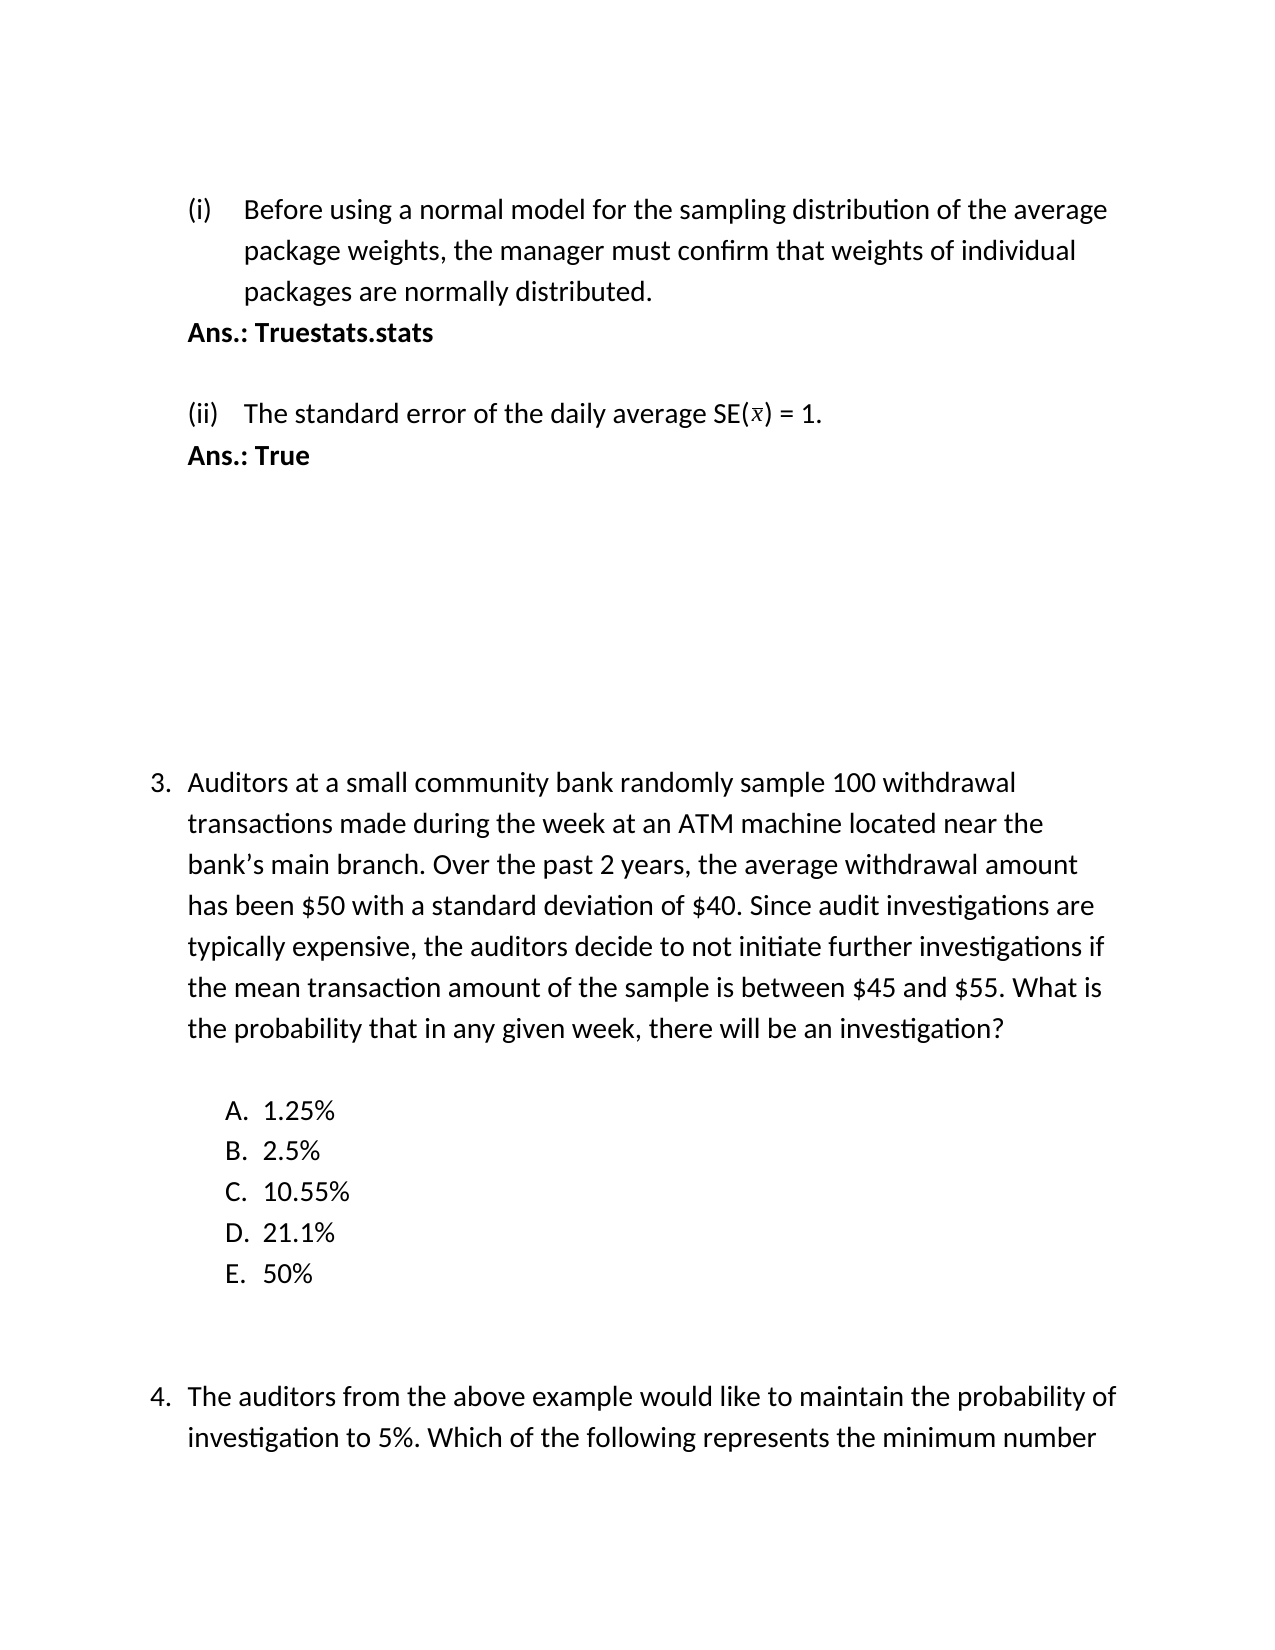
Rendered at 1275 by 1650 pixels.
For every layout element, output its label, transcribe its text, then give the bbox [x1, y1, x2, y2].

list 1.25% [225, 1092, 1125, 1127]
list Auditors at a small community bank randomly sample 100 withdrawal transactions made during the week at an ATM machine located near the bank’s main branch. Over the past 2 years, the average withdrawal amount has been $50 with a standard deviation of $40. Since audit investigations are typically expensive, the auditors decide to not initiate further investigations if the mean transaction amount of the sample is between $45 and $55. What is the probability that in any given week, there will be an investigation? [150, 764, 1125, 1045]
list The standard error of the daily average SE() = 1. [187, 396, 1125, 431]
list 2.5% [225, 1132, 1125, 1168]
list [150, 1378, 1125, 1455]
list 10.55% [225, 1173, 1125, 1209]
list 21.1% [225, 1214, 1125, 1250]
list Before using a normal model for the sampling distribution of the average package weights, the manager must confirm that weights of individual packages are normally distributed. [187, 191, 1125, 308]
text Ans.: True [187, 437, 1125, 472]
text Ans.: Truestats.stats [187, 314, 1125, 349]
list 50% [225, 1255, 1125, 1291]
